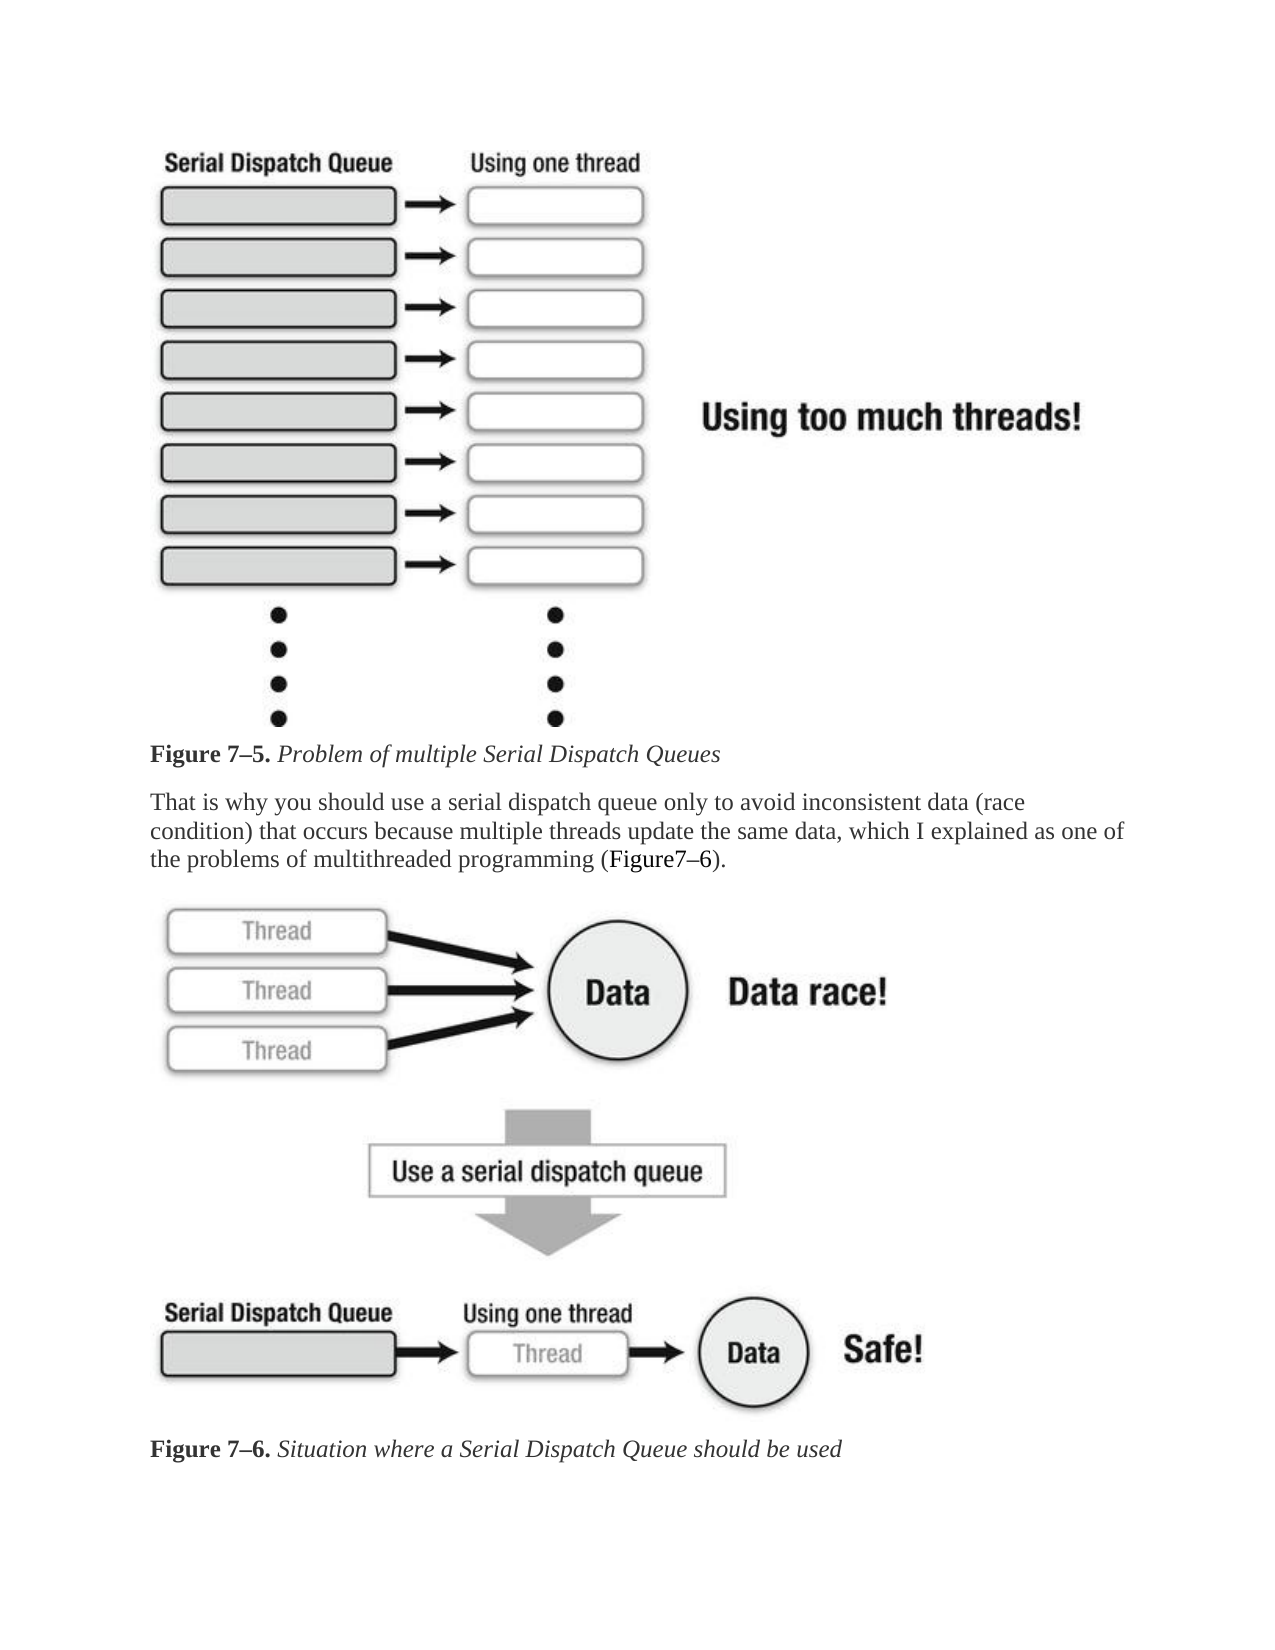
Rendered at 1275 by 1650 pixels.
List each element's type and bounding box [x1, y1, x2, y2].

picture [150, 150, 1086, 727]
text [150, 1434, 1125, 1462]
picture [150, 898, 926, 1422]
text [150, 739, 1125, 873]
